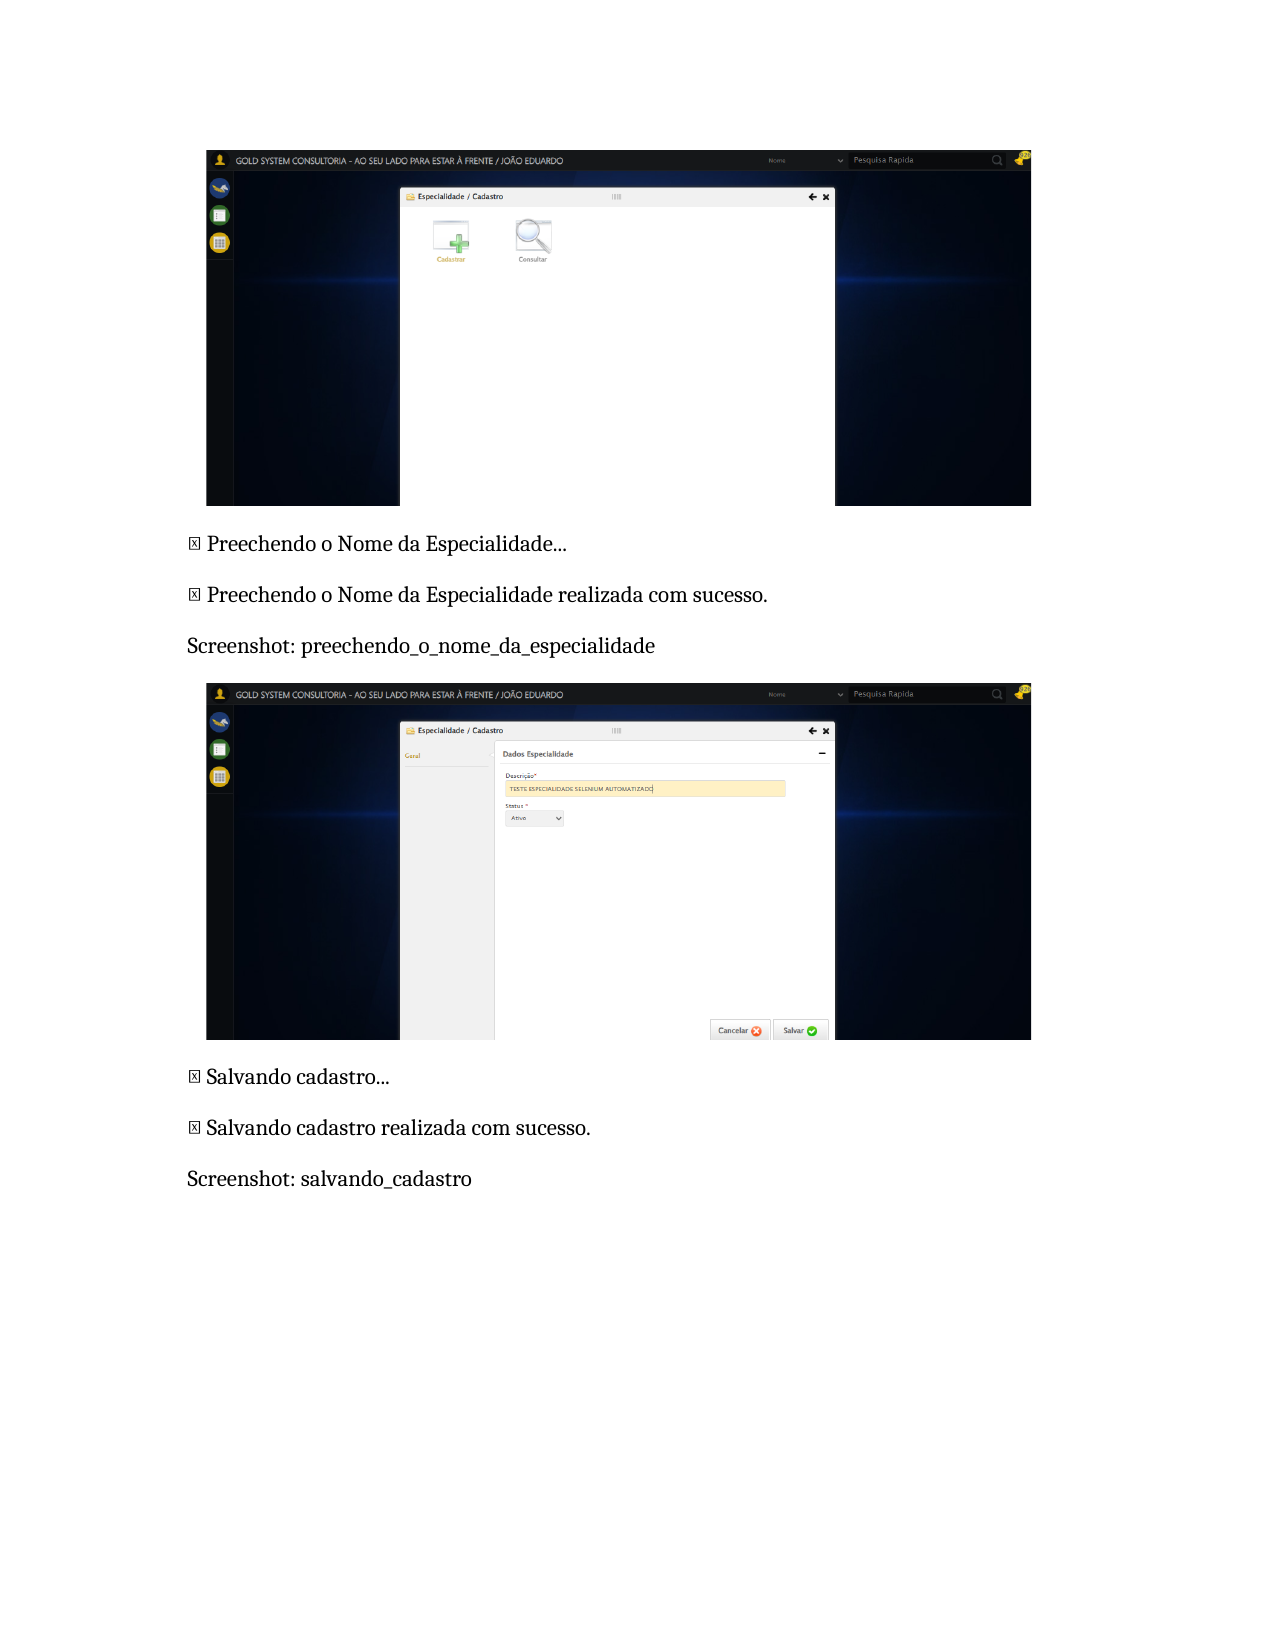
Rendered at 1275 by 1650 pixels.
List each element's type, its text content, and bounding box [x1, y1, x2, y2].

picture [206, 683, 1032, 1040]
text ✅ Preechendo o Nome da Especialidade realizada com sucesso. [187, 581, 1087, 608]
picture [206, 150, 1032, 506]
text Screenshot: preechendo_o_nome_da_especialidade [187, 632, 1087, 659]
text 🔄 Salvando cadastro... [187, 1064, 1087, 1090]
text 🔄 Preechendo o Nome da Especialidade... [187, 530, 1087, 557]
text Screenshot: salvando_cadastro [187, 1166, 1087, 1192]
text ✅ Salvando cadastro realizada com sucesso. [187, 1115, 1087, 1141]
